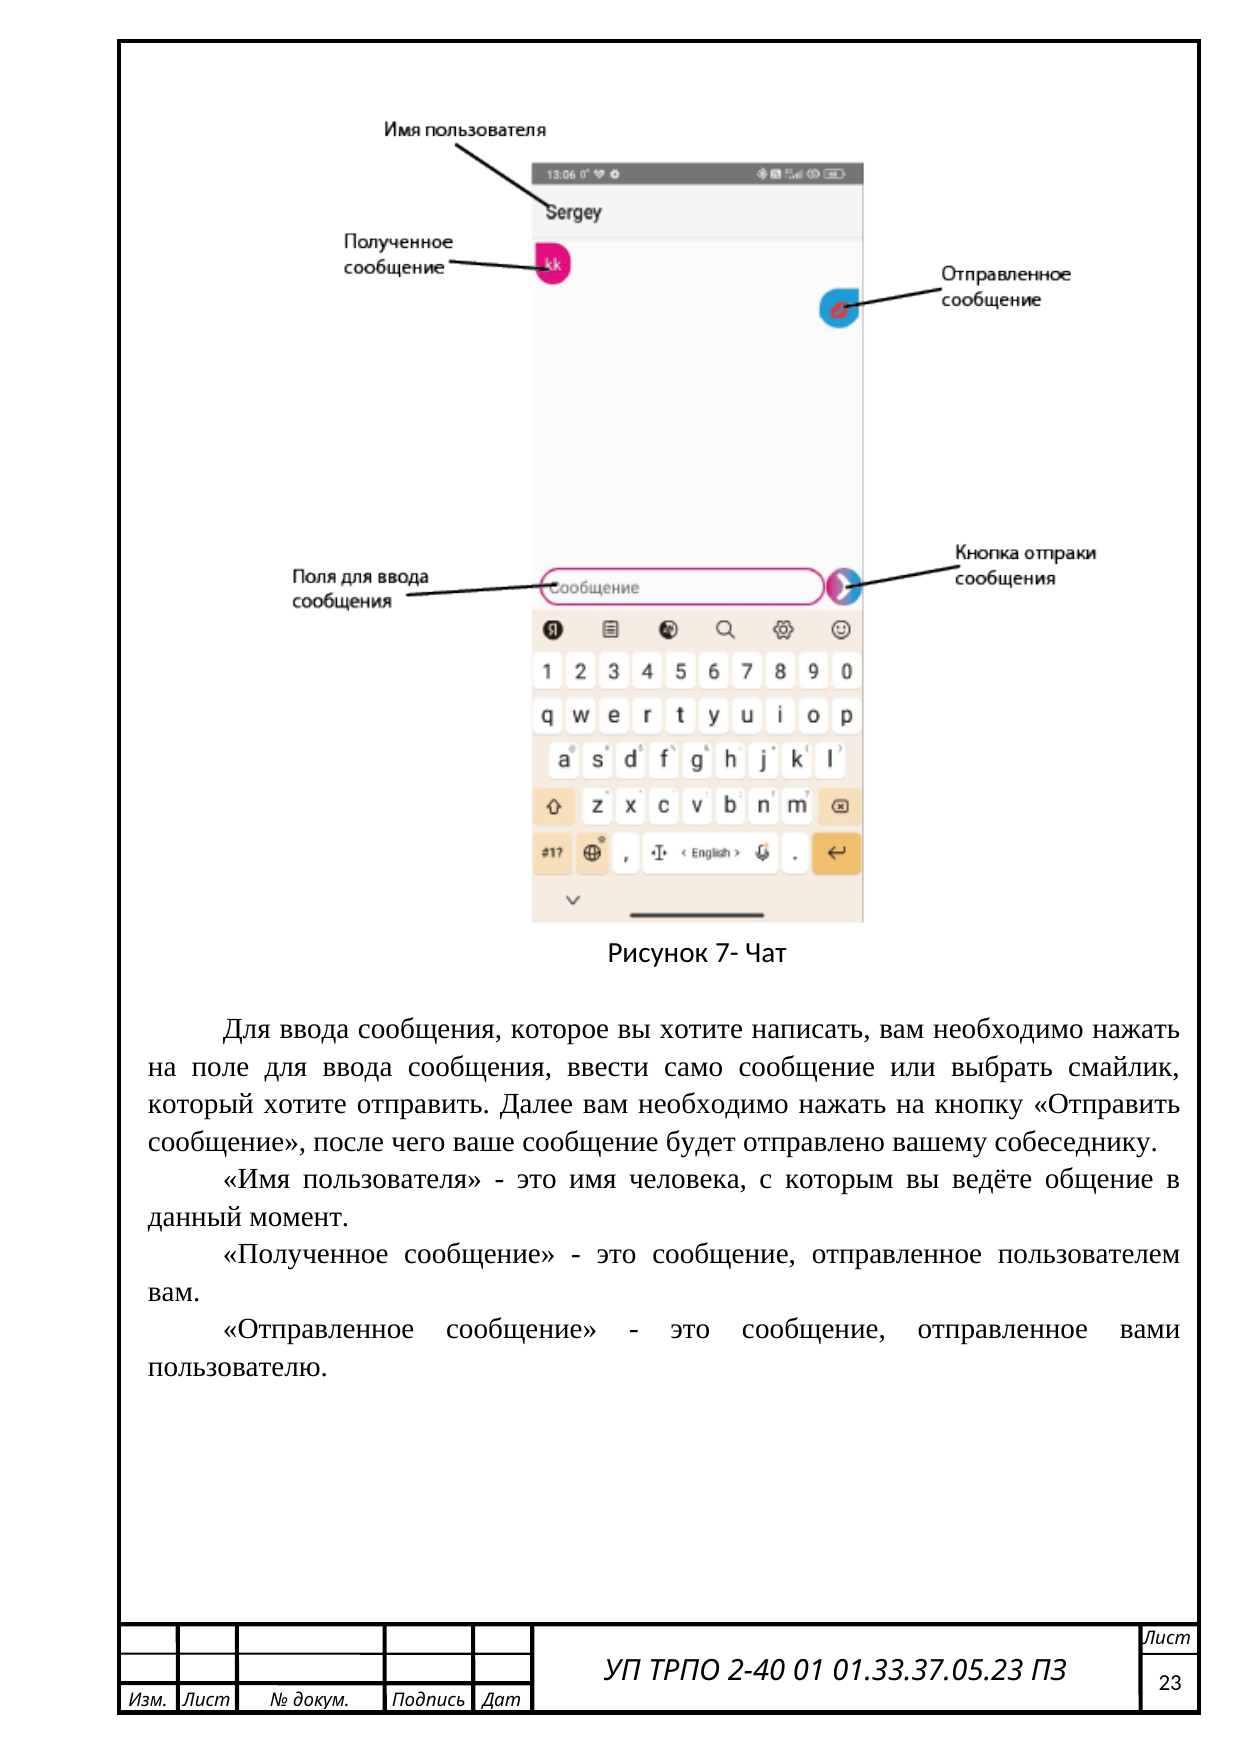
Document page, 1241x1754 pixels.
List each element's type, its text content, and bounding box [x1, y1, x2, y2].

text «Отправленное сообщение» - это сообщение, отправленное вами пользователю. [148, 1309, 1181, 1384]
text «Полученное сообщение» - это сообщение, отправленное пользователем вам. [148, 1234, 1181, 1309]
text «Имя пользователя» - это имя человека, с которым вы ведёте общение в данный момент. [148, 1159, 1181, 1234]
picture [292, 118, 1102, 925]
text Для ввода сообщения, которое вы хотите написать, вам необходимо нажать на поле для ввода сообщения, ввести само сообщение или выбрать смайлик, который хотите отправить. Далее вам необходимо нажать на кнопку «Отправить сообщение», после чего ваше сообщение будет отправлено вашему собеседнику. [148, 1009, 1181, 1159]
